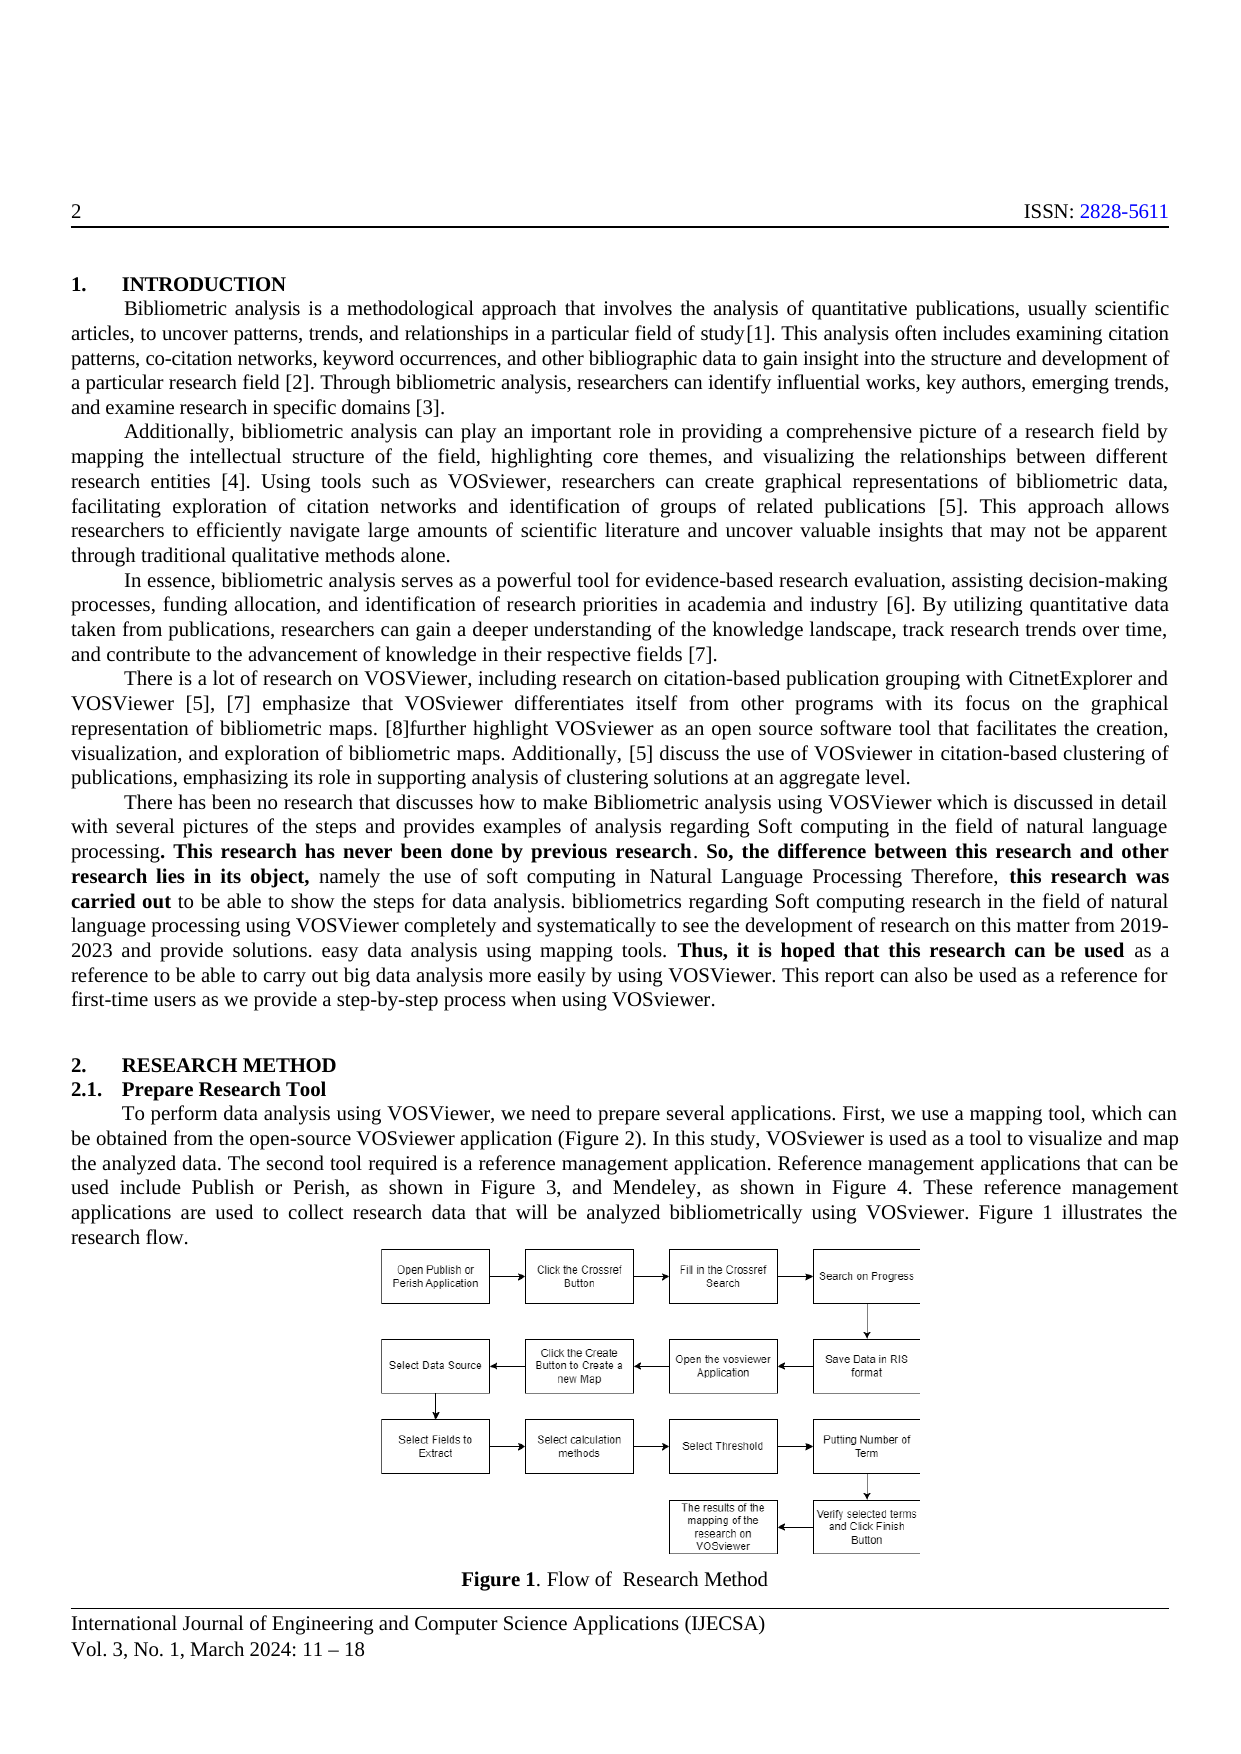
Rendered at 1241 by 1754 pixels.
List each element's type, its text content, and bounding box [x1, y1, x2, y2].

subtitle INTRODUCTION [71, 272, 1180, 296]
text Figure 1. Flow of Research Method [60, 1567, 1168, 1591]
text There has been no research that discusses how to make Bibliometric analysis using VOSViewer which is discussed in detail with several pictures of the steps and provides examples of analysis regarding Soft computing in the field of natural language processing. This research has never been done by previous research. So, the difference between this research and other research lies in its object, namely the use of soft computing in Natural Language Processing Therefore, this research was carried out to be able to show the steps for data analysis. bibliometrics regarding Soft computing research in the field of natural language processing using VOSViewer completely and systematically to see the development of research on this matter from 2019-2023 and provide solutions. easy data analysis using mapping tools. Thus, it is hoped that this research can be used as a reference to be able to carry out big data analysis more easily by using VOSViewer. This report can also be used as a reference for first-time users as we provide a step-by-step process when using VOSviewer. [71, 790, 1169, 1011]
text To perform data analysis using VOSViewer, we need to prepare several applications. First, we use a mapping tool, which can be obtained from the open-source VOSviewer application (Figure 2). In this study, VOSviewer is used as a tool to visualize and map the analyzed data. The second tool required is a reference management application. Reference management applications that can be used include Publish or Perish, as shown in Figure 3, and Mendeley, as shown in Figure 4. These reference management applications are used to collect research data that will be analyzed bibliometrically using VOSviewer. Figure 1 illustrates the research flow. [71, 1101, 1180, 1249]
picture [381, 1249, 920, 1554]
subtitle Prepare Research Tool [71, 1077, 1180, 1101]
text Bibliometric analysis is a methodological approach that involves the analysis of quantitative publications, usually scientific articles, to uncover patterns, trends, and relationships in a particular field of study[1]. This analysis often includes examining citation patterns, co-citation networks, keyword occurrences, and other bibliographic data to gain insight into the structure and development of a particular research field [2]. Through bibliometric analysis, researchers can identify influential works, key authors, emerging trends, and examine research in specific domains [3]. [71, 296, 1169, 419]
text Additionally, bibliometric analysis can play an important role in providing a comprehensive picture of a research field by mapping the intellectual structure of the field, highlighting core themes, and visualizing the relationships between different research entities [4]. Using tools such as VOSviewer, researchers can create graphical representations of bibliometric data, facilitating exploration of citation networks and identification of groups of related publications [5]. This approach allows researchers to efficiently navigate large amounts of scientific literature and uncover valuable insights that may not be apparent through traditional qualitative methods alone. [71, 419, 1169, 567]
subtitle RESEARCH METHOD [71, 1053, 1180, 1077]
text In essence, bibliometric analysis serves as a powerful tool for evidence-based research evaluation, assisting decision-making processes, funding allocation, and identification of research priorities in academia and industry [6]. By utilizing quantitative data taken from publications, researchers can gain a deeper understanding of the knowledge landscape, track research trends over time, and contribute to the advancement of knowledge in their respective fields [7]. [71, 568, 1169, 666]
text There is a lot of research on VOSViewer, including research on citation-based publication grouping with CitnetExplorer and VOSViewer [5], [7] emphasize that VOSviewer differentiates itself from other programs with its focus on the graphical representation of bibliometric maps. [8]further highlight VOSviewer as an open source software tool that facilitates the creation, visualization, and exploration of bibliometric maps. Additionally, [5] discuss the use of VOSviewer in citation-based clustering of publications, emphasizing its role in supporting analysis of clustering solutions at an aggregate level. [71, 666, 1169, 789]
